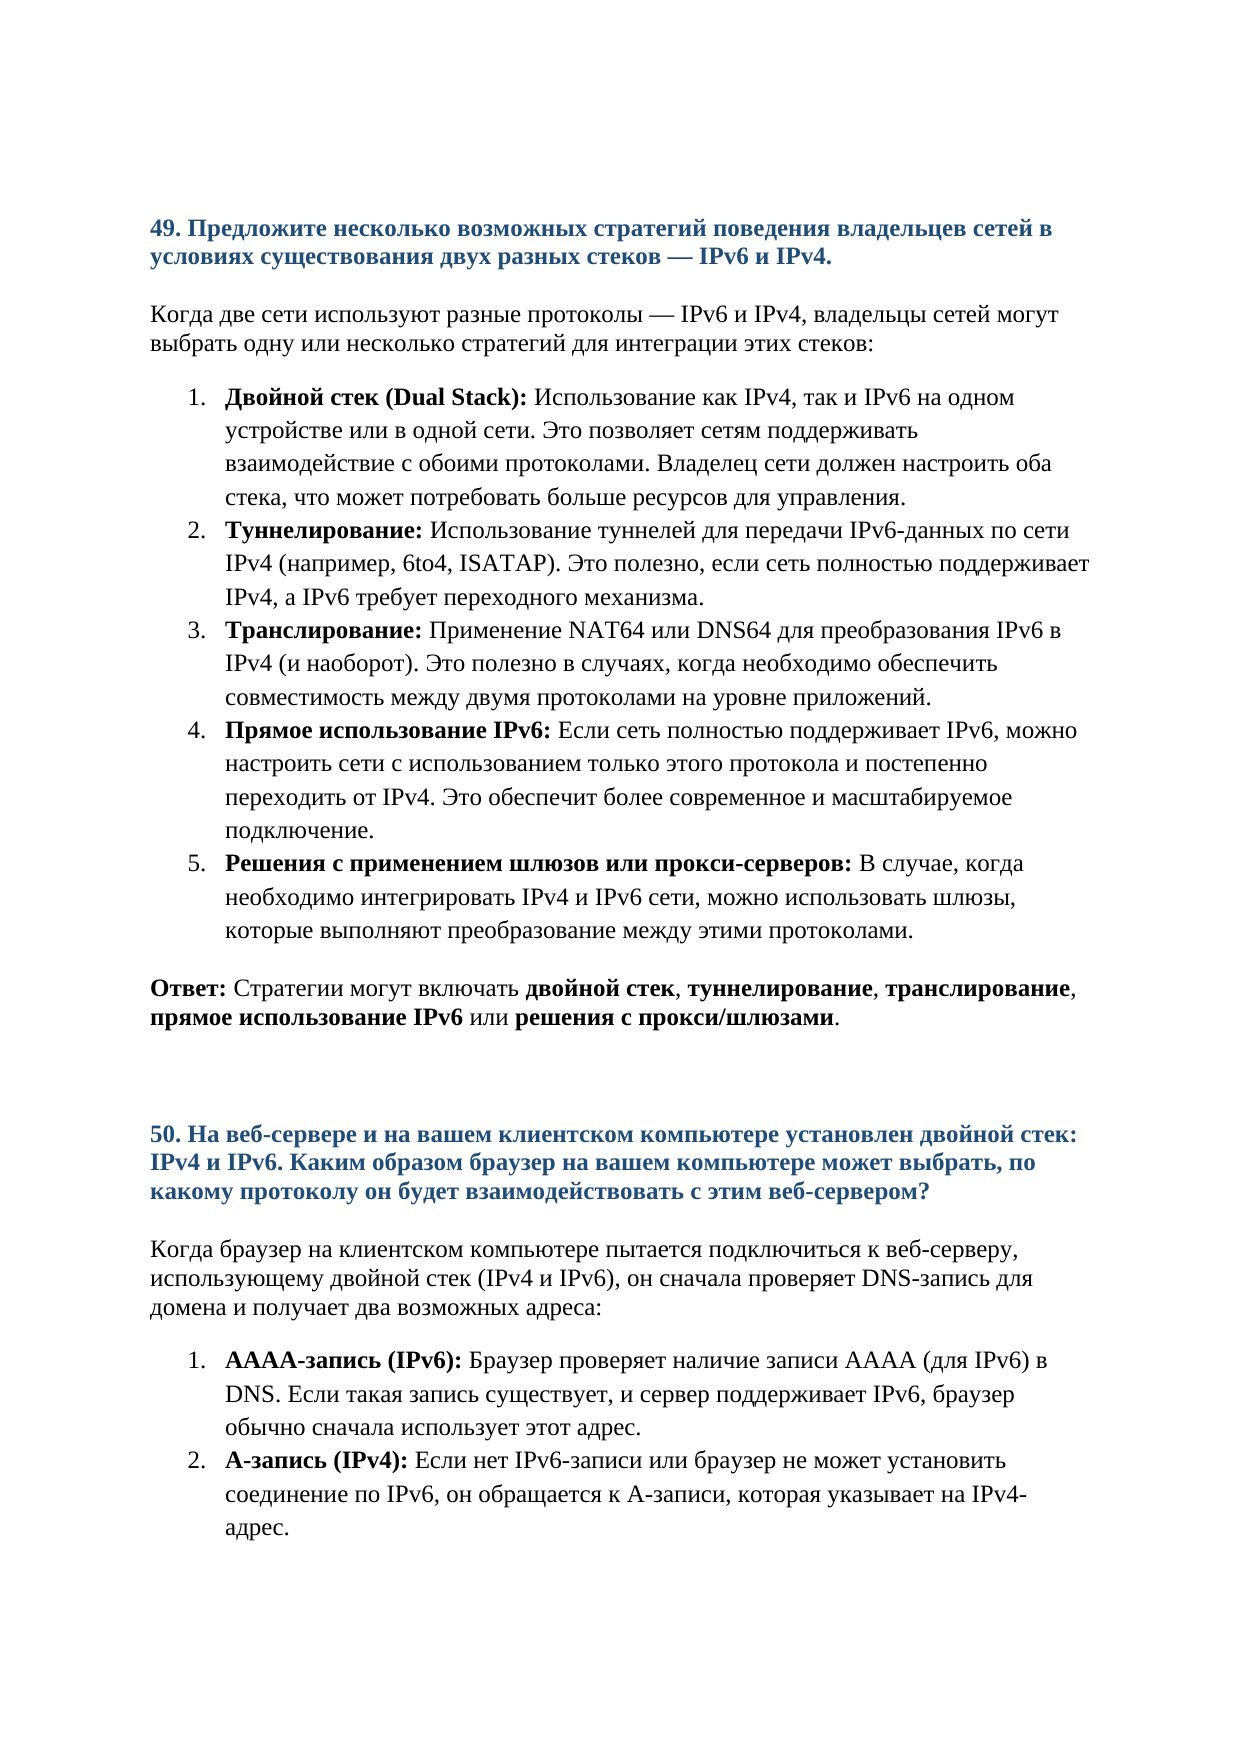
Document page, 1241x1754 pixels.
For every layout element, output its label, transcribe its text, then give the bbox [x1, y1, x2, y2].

list Решения с применением шлюзов или прокси-серверов: В случае, когда необходимо интегрировать IPv4 и IPv6 сети, можно использовать шлюзы, которые выполняют преобразование между этими протоколами. [187, 848, 1090, 944]
list Туннелирование: Использование туннелей для передачи IPv6-данных по сети IPv4 (например, 6to4, ISATAP). Это полезно, если сеть полностью поддерживает IPv4, а IPv6 требует переходного механизма. [187, 515, 1090, 611]
list Прямое использование IPv6: Если сеть полностью поддерживает IPv6, можно настроить сети с использованием только этого протокола и постепенно переходить от IPv4. Это обеспечит более современное и масштабируемое подключение. [187, 715, 1090, 844]
text Когда две сети используют разные протоколы — IPv6 и IPv4, владельцы сетей могут выбрать одну или несколько стратегий для интеграции этих стеков: [150, 299, 1090, 357]
text Ответ: Стратегии могут включать двойной стек, туннелирование, транслирование, прямое использование IPv6 или решения с прокси/шлюзами. [150, 973, 1090, 1031]
subtitle 49. Предложите несколько возможных стратегий поведения владельцев сетей в условиях существования двух разных стеков — IPv6 и IPv4. [150, 213, 1090, 270]
list A-запись (IPv4): Если нет IPv6-записи или браузер не может установить соединение по IPv6, он обращается к A-записи, которая указывает на IPv4-адрес. [187, 1445, 1090, 1541]
list Транслирование: Применение NAT64 или DNS64 для преобразования IPv6 в IPv4 (и наоборот). Это полезно в случаях, когда необходимо обеспечить совместимость между двумя протоколами на уровне приложений. [187, 615, 1090, 711]
list Двойной стек (Dual Stack): Использование как IPv4, так и IPv6 на одном устройстве или в одной сети. Это позволяет сетям поддерживать взаимодействие с обоими протоколами. Владелец сети должен настроить оба стека, что может потребовать больше ресурсов для управления. [187, 382, 1090, 511]
text Когда браузер на клиентском компьютере пытается подключиться к веб-серверу, использующему двойной стек (IPv4 и IPv6), он сначала проверяет DNS-запись для домена и получает два возможных адреса: [150, 1234, 1090, 1320]
list AAAA-запись (IPv6): Браузер проверяет наличие записи AAAA (для IPv6) в DNS. Если такая запись существует, и сервер поддерживает IPv6, браузер обычно сначала использует этот адрес. [187, 1345, 1090, 1441]
subtitle 50. На веб-сервере и на вашем клиентском компьютере установлен двойной стек: IPv4 и IPv6. Каким образом браузер на вашем компьютере может выбрать, по какому протоколу он будет взаимодействовать с этим веб-сервером? [150, 1119, 1090, 1205]
